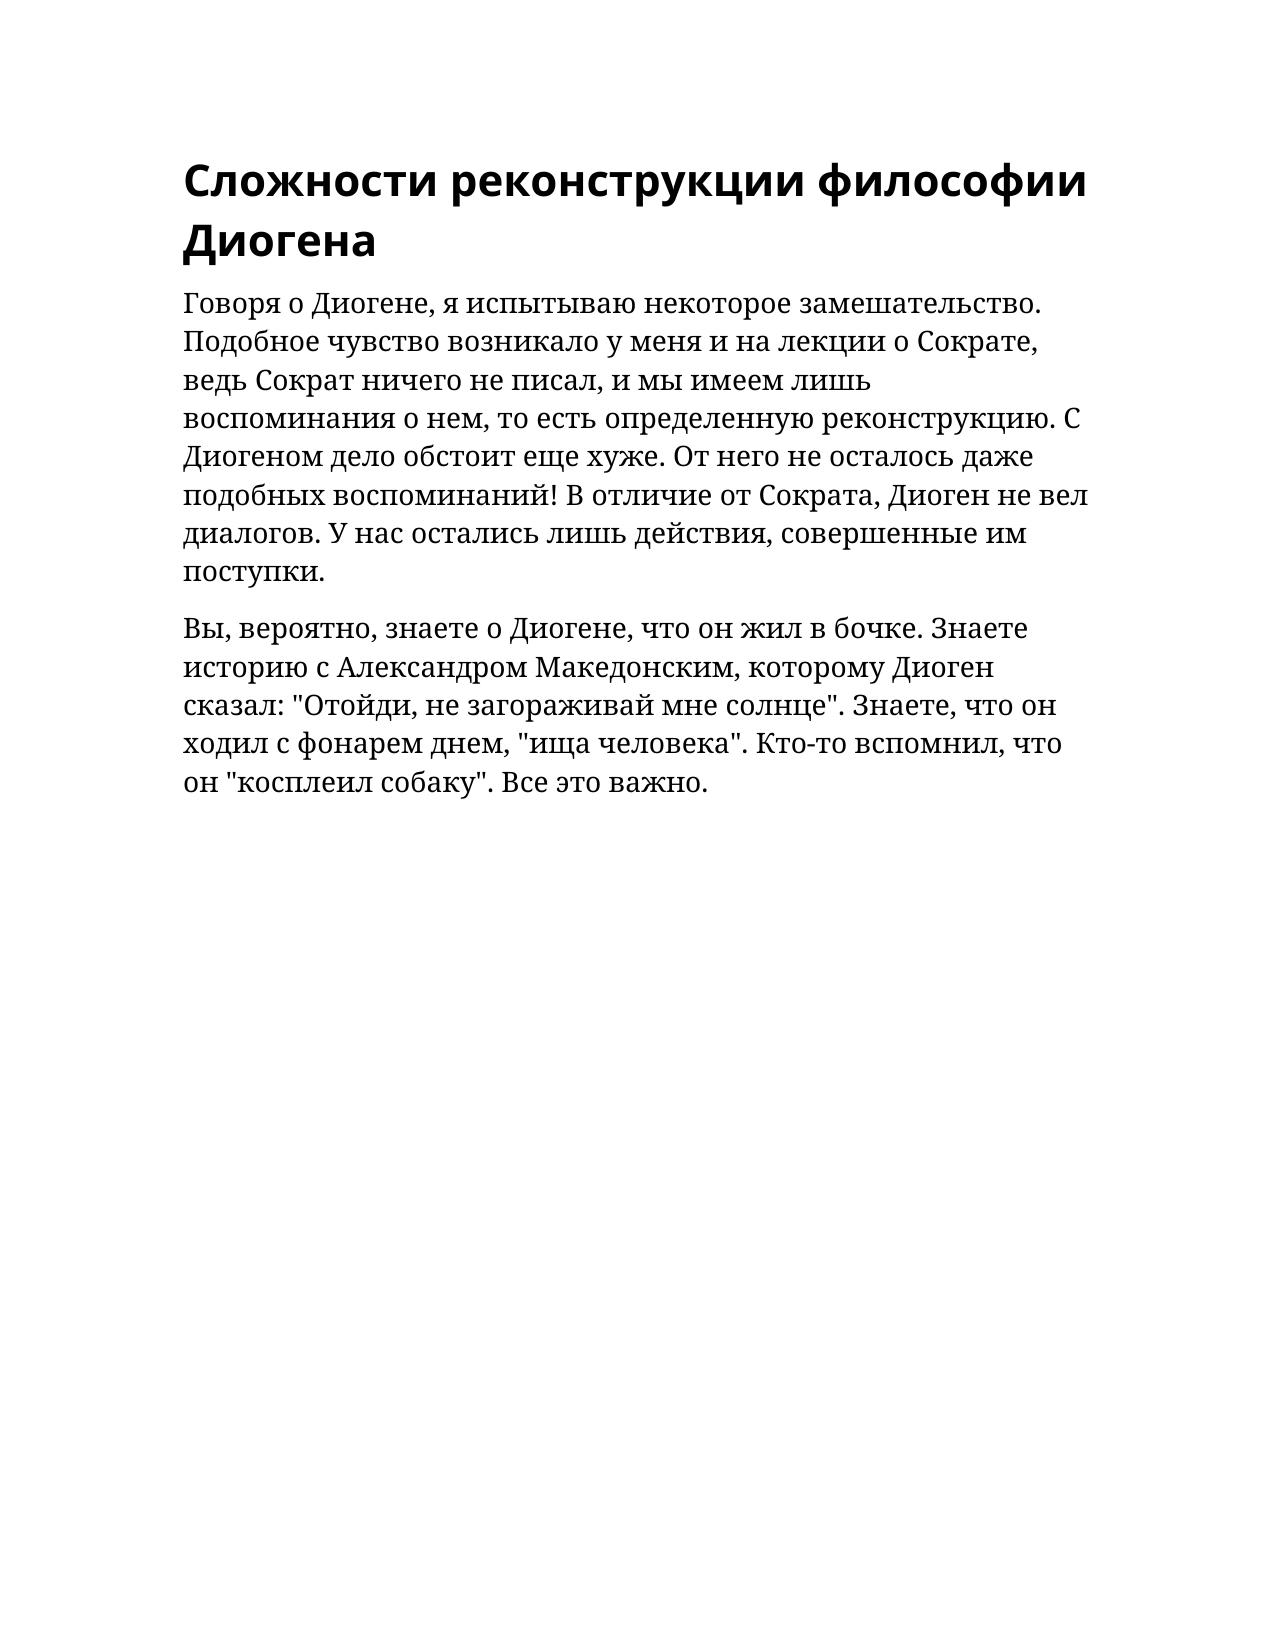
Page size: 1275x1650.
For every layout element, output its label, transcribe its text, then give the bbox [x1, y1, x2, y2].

text Говоря о Диогене, я испытываю некоторое замешательство. Подобное чувство возникало у меня и на лекции о Сократе, ведь Сократ ничего не писал, и мы имеем лишь воспоминания о нем, то есть определенную реконструкцию. С Диогеном дело обстоит еще хуже. От него не осталось даже подобных воспоминаний! В отличие от Сократа, Диоген не вел диалогов. У нас остались лишь действия, совершенные им поступки. [183, 283, 1092, 590]
subtitle Сложности реконструкции философии Диогена [183, 150, 1092, 269]
text Вы, вероятно, знаете о Диогене, что он жил в бочке. Знаете историю с Александром Македонским, которому Диоген сказал: "Отойди, не загораживай мне солнце". Знаете, что он ходил с фонарем днем, "ища человека". Кто-то вспомнил, что он "косплеил собаку". Все это важно. [183, 609, 1092, 800]
